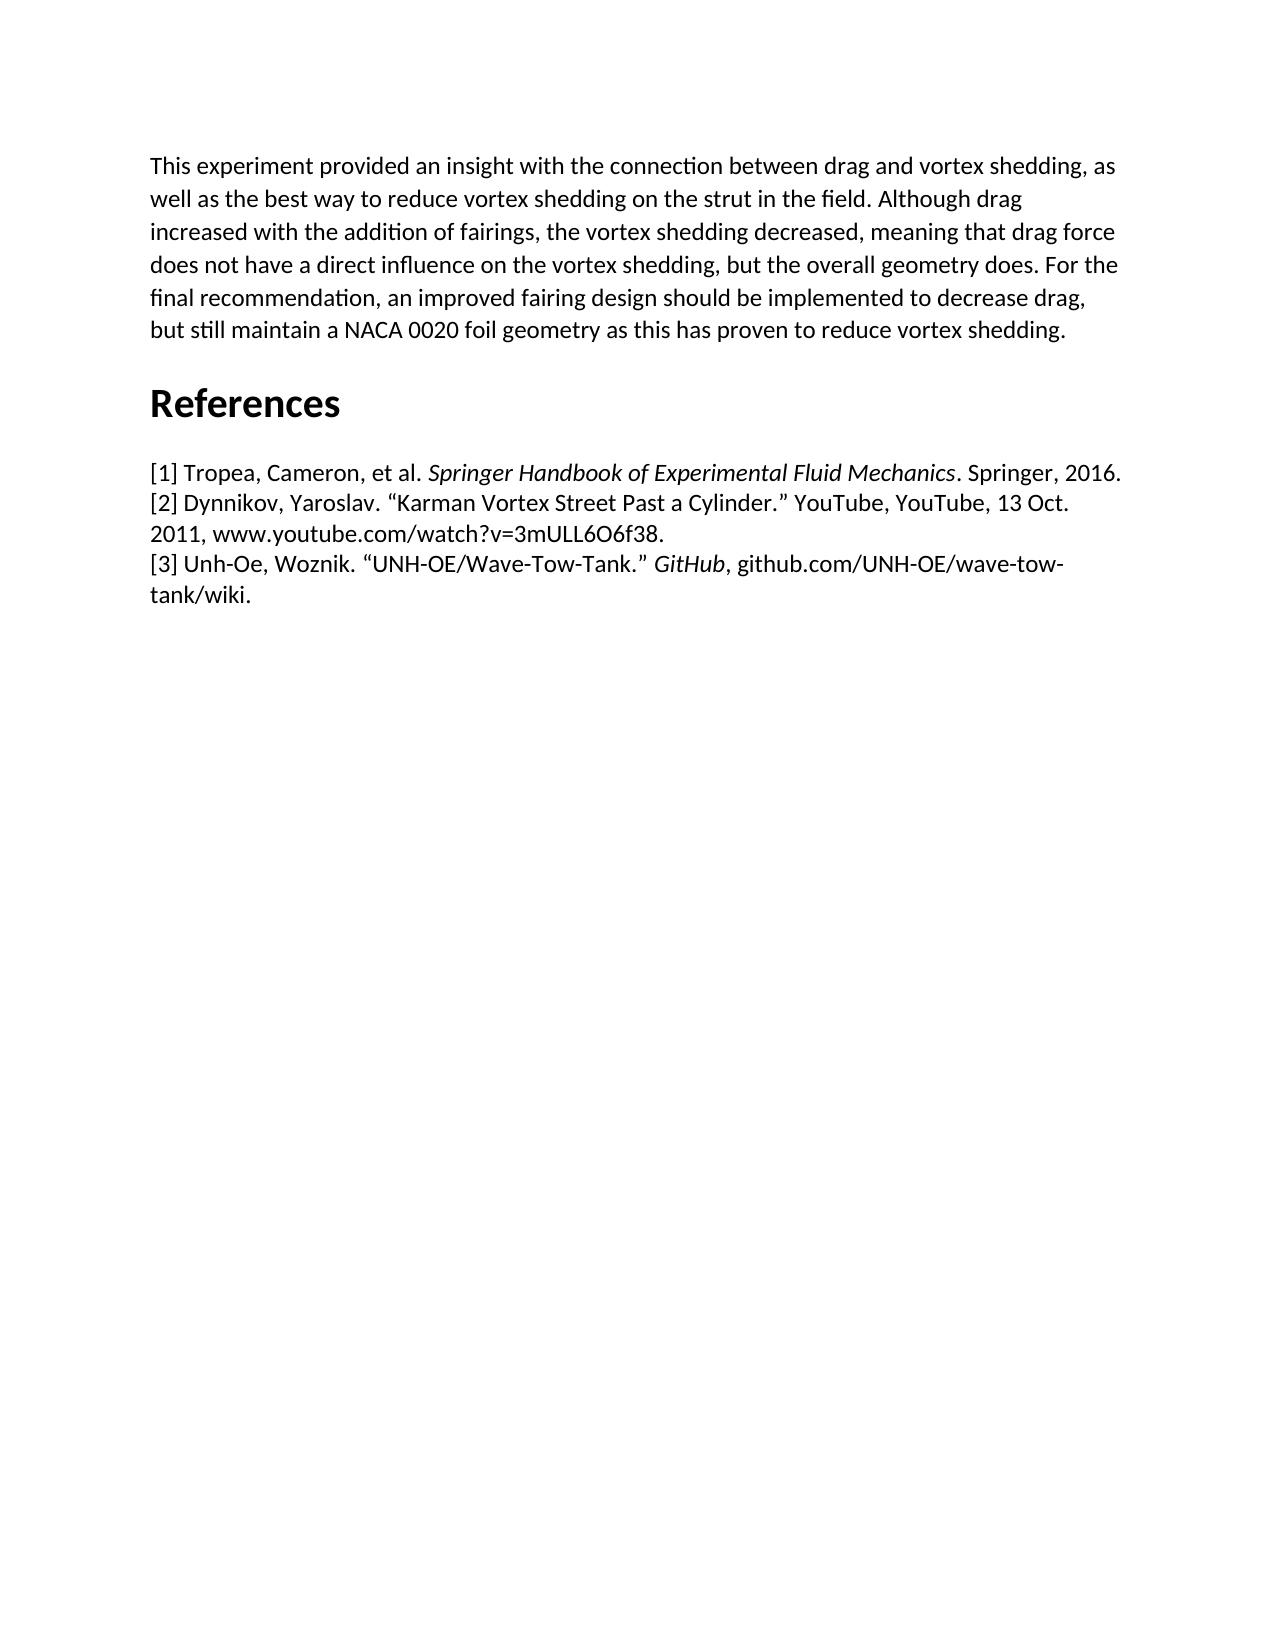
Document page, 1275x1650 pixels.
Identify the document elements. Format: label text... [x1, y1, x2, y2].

text [3] Unh-Oe, Woznik. “UNH-OE/Wave-Tow-Tank.” GitHub, github.com/UNH-OE/wave-tow-tank/wiki. [150, 548, 1125, 609]
subtitle References [150, 377, 1125, 427]
text This experiment provided an insight with the connection between drag and vortex shedding, as well as the best way to reduce vortex shedding on the strut in the field. Although drag increased with the addition of fairings, the vortex shedding decreased, meaning that drag force does not have a direct influence on the vortex shedding, but the overall geometry does. For the final recommendation, an improved fairing design should be implemented to decrease drag, but still maintain a NACA 0020 foil geometry as this has proven to reduce vortex shedding. [150, 150, 1125, 345]
text [2] Dynnikov, Yaroslav. “Karman Vortex Street Past a Cylinder.” YouTube, YouTube, 13 Oct. 2011, www.youtube.com/watch?v=3mULL6O6f38. [150, 487, 1125, 548]
text [1] Tropea, Cameron, et al. Springer Handbook of Experimental Fluid Mechanics. Springer, 2016. [150, 457, 1125, 487]
